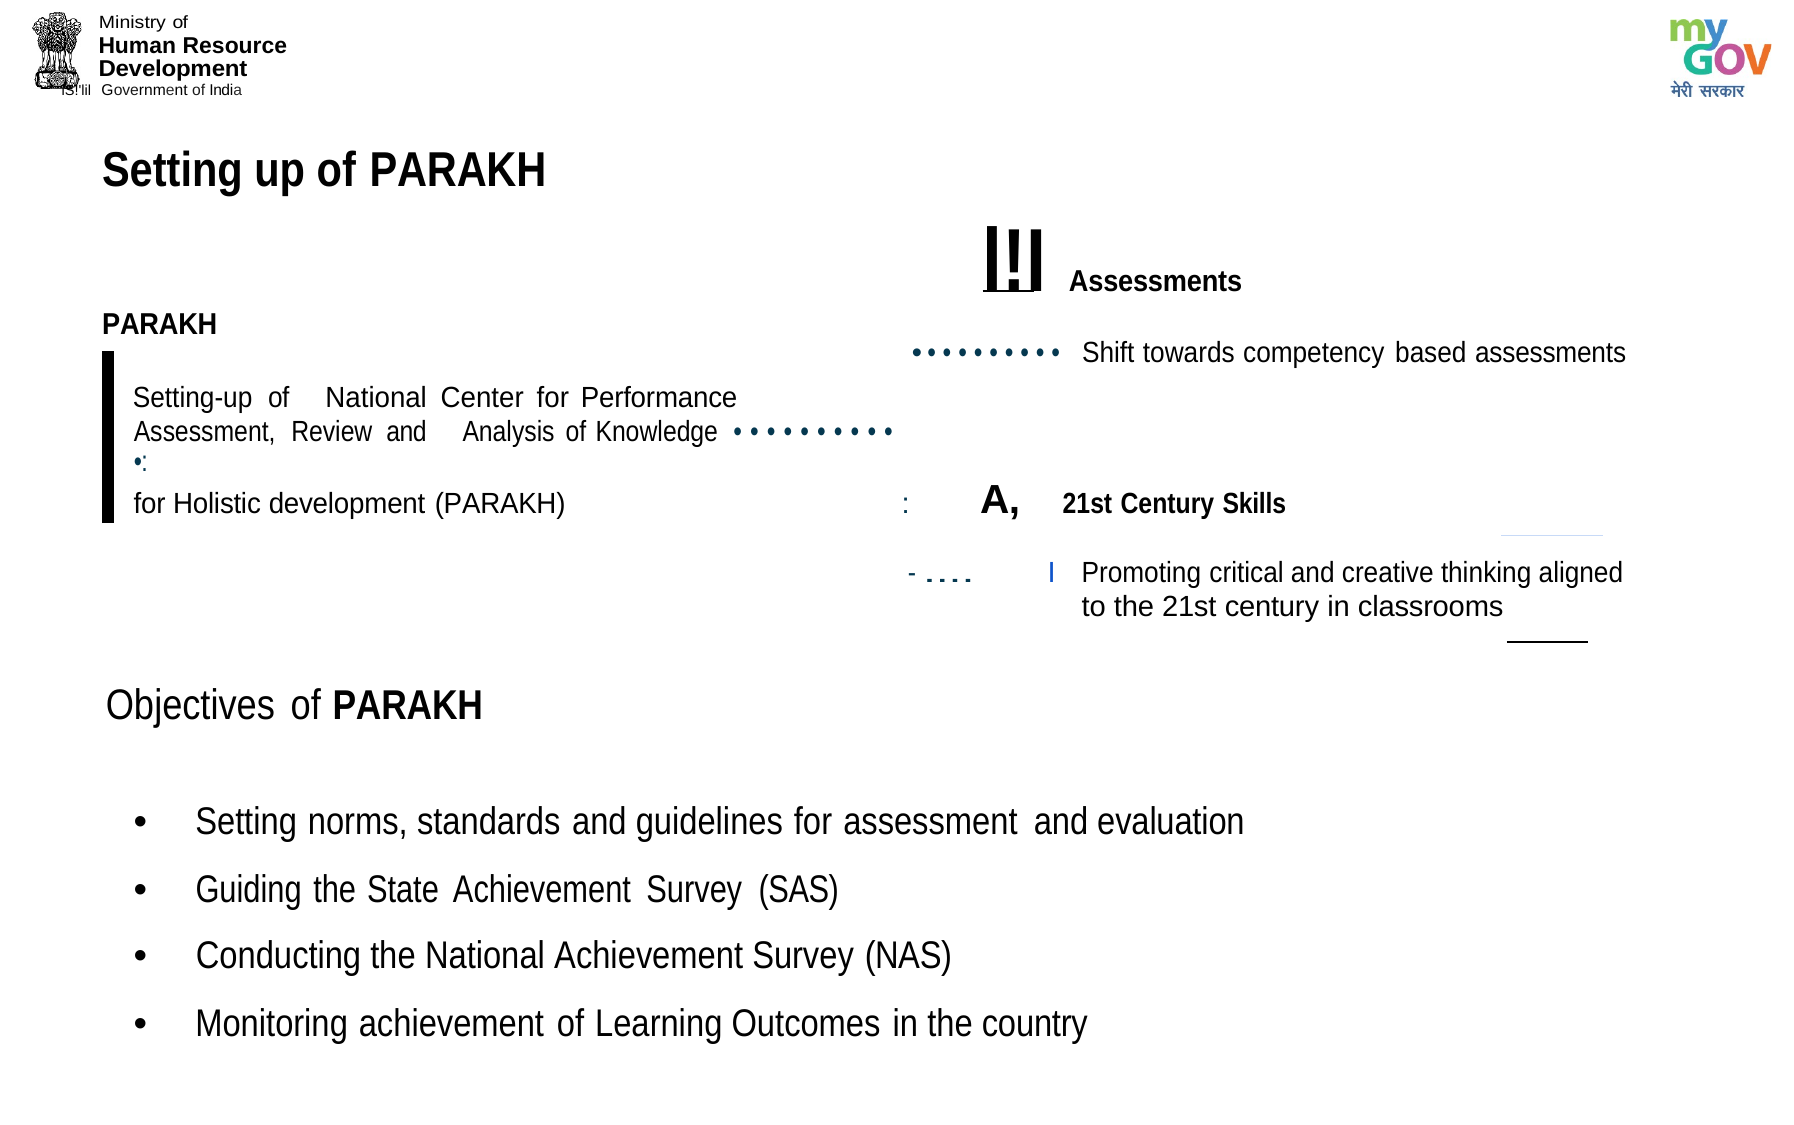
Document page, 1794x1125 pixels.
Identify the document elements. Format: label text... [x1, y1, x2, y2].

text Setting up of PARAKH [102, 141, 911, 197]
text PARAKH [102, 306, 911, 341]
list Setting norms, standards and guidelines for assessment and evaluation [133, 798, 1794, 842]
text Setting-up of National Center for Performance [133, 380, 911, 414]
list Guiding the State Achievement Survey (SAS) [133, 866, 1794, 910]
text l!I Assessments [983, 207, 1794, 310]
picture [32, 12, 82, 89]
text Assessment, Review and Analysis of Knowledge • • • • • • • • • • •: [133, 418, 911, 477]
list Monitoring achievement of Learning Outcomes in the country [133, 1000, 1794, 1044]
text Objectives of PARAKH [106, 679, 1794, 728]
text - .... I Promoting critical and creative thinking aligned to the 21st century in classrooms [908, 557, 1641, 622]
list Conducting the National Achievement Survey (NAS) [133, 933, 1794, 977]
text for Holistic development (PARAKH) : A, 21st Century Skills [133, 477, 1794, 523]
list • • • • • • • • • Shift towards competency based assessments [912, 335, 1794, 369]
picture [1670, 19, 1772, 97]
